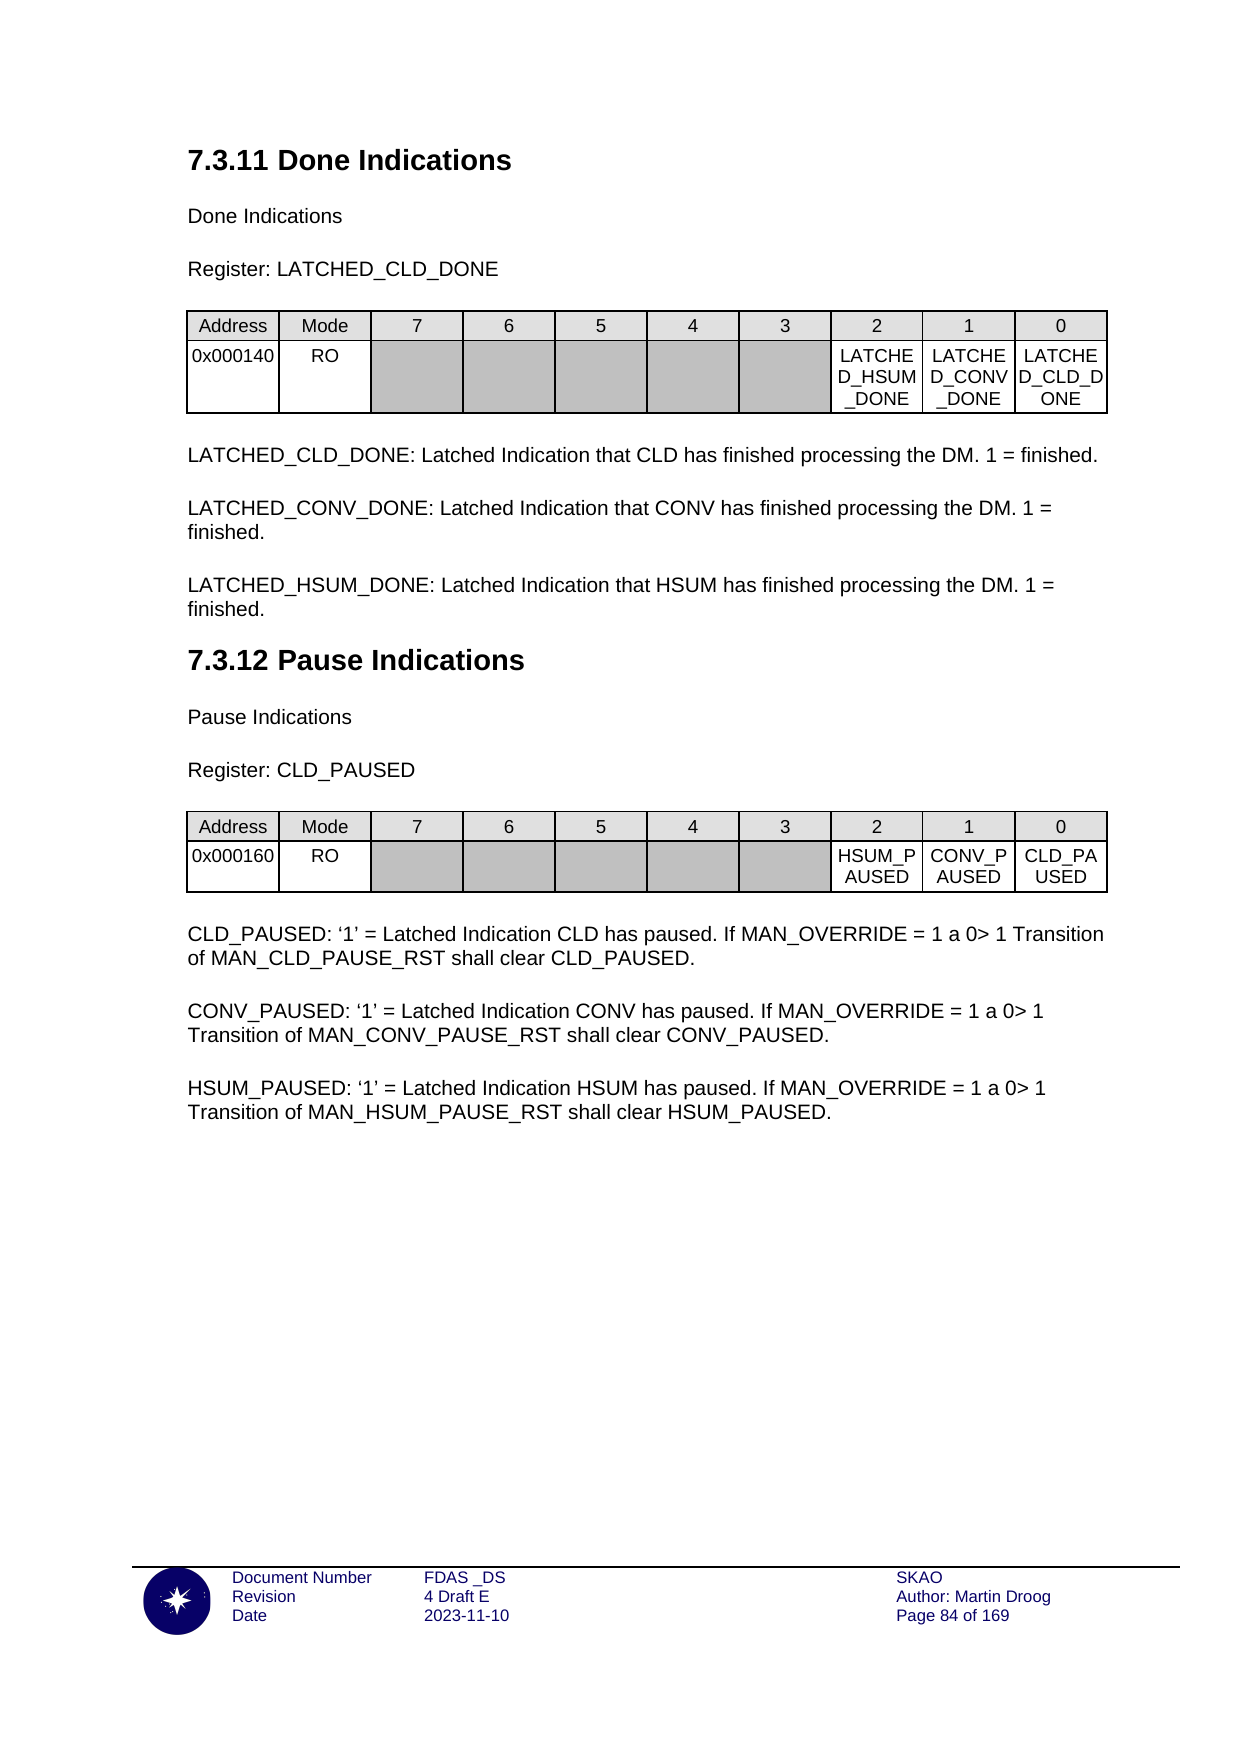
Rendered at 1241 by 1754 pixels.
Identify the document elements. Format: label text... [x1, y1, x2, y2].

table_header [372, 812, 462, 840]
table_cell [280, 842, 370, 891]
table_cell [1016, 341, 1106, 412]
subtitle Pause Indications [187, 650, 1107, 675]
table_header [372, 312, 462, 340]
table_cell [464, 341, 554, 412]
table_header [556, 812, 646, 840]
text CLD_PAUSED: ‘1’ = Latched Indication CLD has paused. If MAN_OVERRIDE = 1 a 0> 1 Transition of MAN_CLD_PAUSE_RST shall clear CLD_PAUSED. [187, 922, 1107, 970]
text LATCHED_CONV_DONE: Latched Indication that CONV has finished processing the DM. 1 = finished. [187, 496, 1107, 544]
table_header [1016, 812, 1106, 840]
picture [143, 1567, 211, 1635]
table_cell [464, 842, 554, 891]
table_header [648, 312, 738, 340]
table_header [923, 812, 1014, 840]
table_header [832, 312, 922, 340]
subtitle Done Indications [187, 150, 1107, 175]
text LATCHED_CLD_DONE: Latched Indication that CLD has finished processing the DM. 1 = finished. [187, 443, 1107, 467]
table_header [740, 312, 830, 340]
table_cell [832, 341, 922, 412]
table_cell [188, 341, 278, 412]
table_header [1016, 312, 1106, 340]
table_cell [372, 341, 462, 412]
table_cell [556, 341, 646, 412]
text Register: LATCHED_CLD_DONE [187, 257, 1107, 281]
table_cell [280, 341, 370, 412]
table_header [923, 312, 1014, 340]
text LATCHED_HSUM_DONE: Latched Indication that HSUM has finished processing the DM. 1 = finished. [187, 573, 1107, 621]
text Register: CLD_PAUSED [187, 758, 1107, 782]
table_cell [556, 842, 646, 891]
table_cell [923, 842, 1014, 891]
text CONV_PAUSED: ‘1’ = Latched Indication CONV has paused. If MAN_OVERRIDE = 1 a 0> 1 Transition of MAN_CONV_PAUSE_RST shall clear CONV_PAUSED. [187, 999, 1107, 1047]
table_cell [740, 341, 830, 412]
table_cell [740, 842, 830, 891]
text HSUM_PAUSED: ‘1’ = Latched Indication HSUM has paused. If MAN_OVERRIDE = 1 a 0> 1 Transition of MAN_HSUM_PAUSE_RST shall clear HSUM_PAUSED. [187, 1076, 1107, 1124]
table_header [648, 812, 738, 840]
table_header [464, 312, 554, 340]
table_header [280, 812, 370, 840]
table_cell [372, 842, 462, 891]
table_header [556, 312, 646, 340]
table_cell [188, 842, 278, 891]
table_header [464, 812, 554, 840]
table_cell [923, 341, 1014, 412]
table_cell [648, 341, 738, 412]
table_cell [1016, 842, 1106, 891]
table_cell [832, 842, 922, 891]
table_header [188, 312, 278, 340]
text Done Indications [187, 204, 1107, 228]
text Pause Indications [187, 704, 1107, 728]
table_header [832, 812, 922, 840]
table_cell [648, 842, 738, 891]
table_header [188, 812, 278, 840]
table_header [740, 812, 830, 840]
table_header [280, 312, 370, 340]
